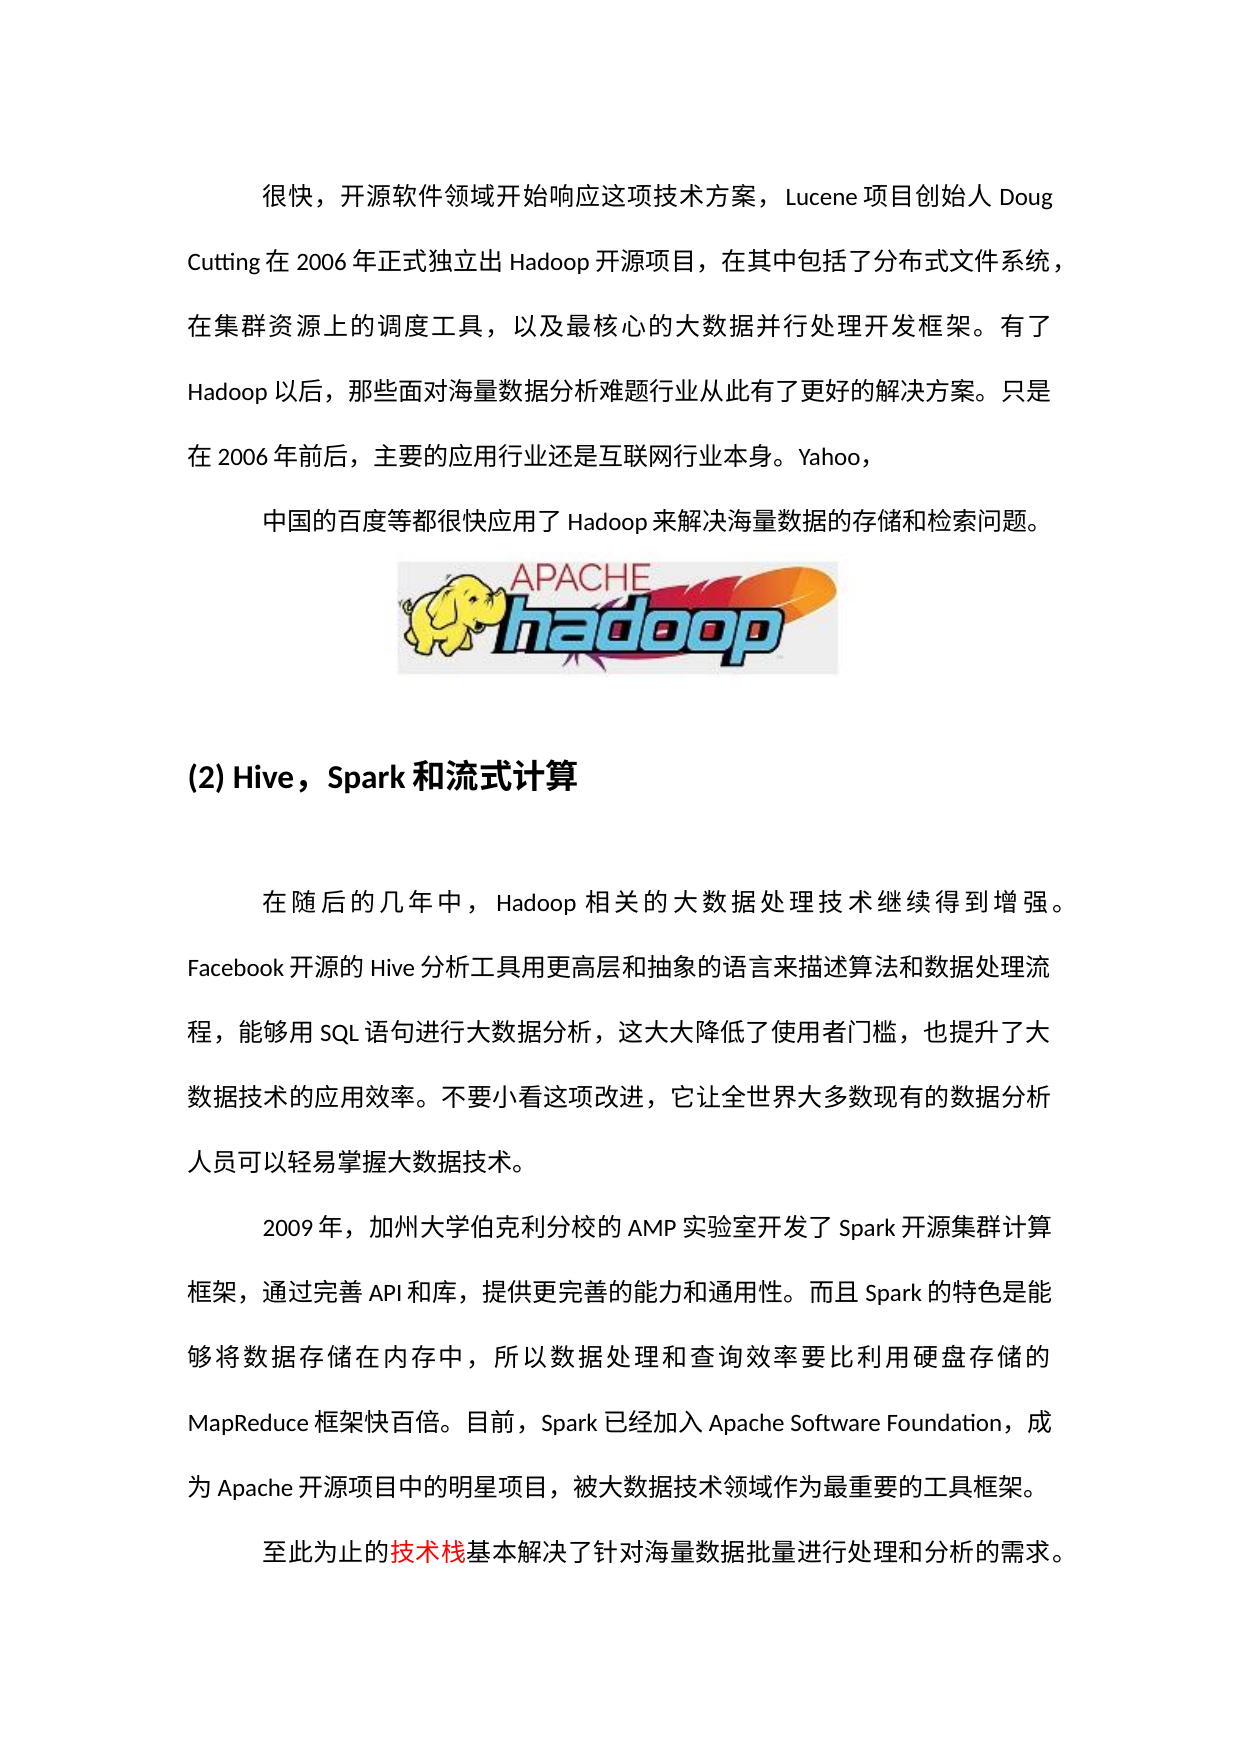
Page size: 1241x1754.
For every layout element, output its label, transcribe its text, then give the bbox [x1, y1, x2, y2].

text 2009年，加州大学伯克利分校的AMP实验室开发了Spark开源集群计算框架，通过完善API和库，提供更完善的能力和通用性。而且Spark的特色是能够将数据存储在内存中，所以数据处理和查询效率要比利用硬盘存储的MapReduce框架快百倍。目前，Spark已经加入Apache Software Foundation，成为Apache开源项目中的明星项目，被大数据技术领域作为最重要的工具框架。 [187, 1193, 1053, 1518]
text 很快，开源软件领域开始响应这项技术方案，Lucene项目创始人Doug Cutting在2006年正式独立出Hadoop开源项目，在其中包括了分布式文件系统，在集群资源上的调度工具，以及最核心的大数据并行处理开发框架。有了Hadoop以后，那些面对海量数据分析难题行业从此有了更好的解决方案。只是在2006年前后，主要的应用行业还是互联网行业本身。Yahoo， [187, 162, 1053, 487]
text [187, 1518, 1053, 1583]
picture [384, 552, 857, 695]
text 在随后的几年中，Hadoop相关的大数据处理技术继续得到增强。Facebook开源的Hive分析工具用更高层和抽象的语言来描述算法和数据处理流程，能够用SQL语句进行大数据分析，这大大降低了使用者门槛，也提升了大数据技术的应用效率。不要小看这项改进，它让全世界大多数现有的数据分析人员可以轻易掌握大数据技术。 [187, 868, 1053, 1193]
text 中国的百度等都很快应用了Hadoop来解决海量数据的存储和检索问题。 [187, 487, 1053, 552]
subtitle (2) Hive，Spark和流式计算 [187, 742, 1053, 807]
